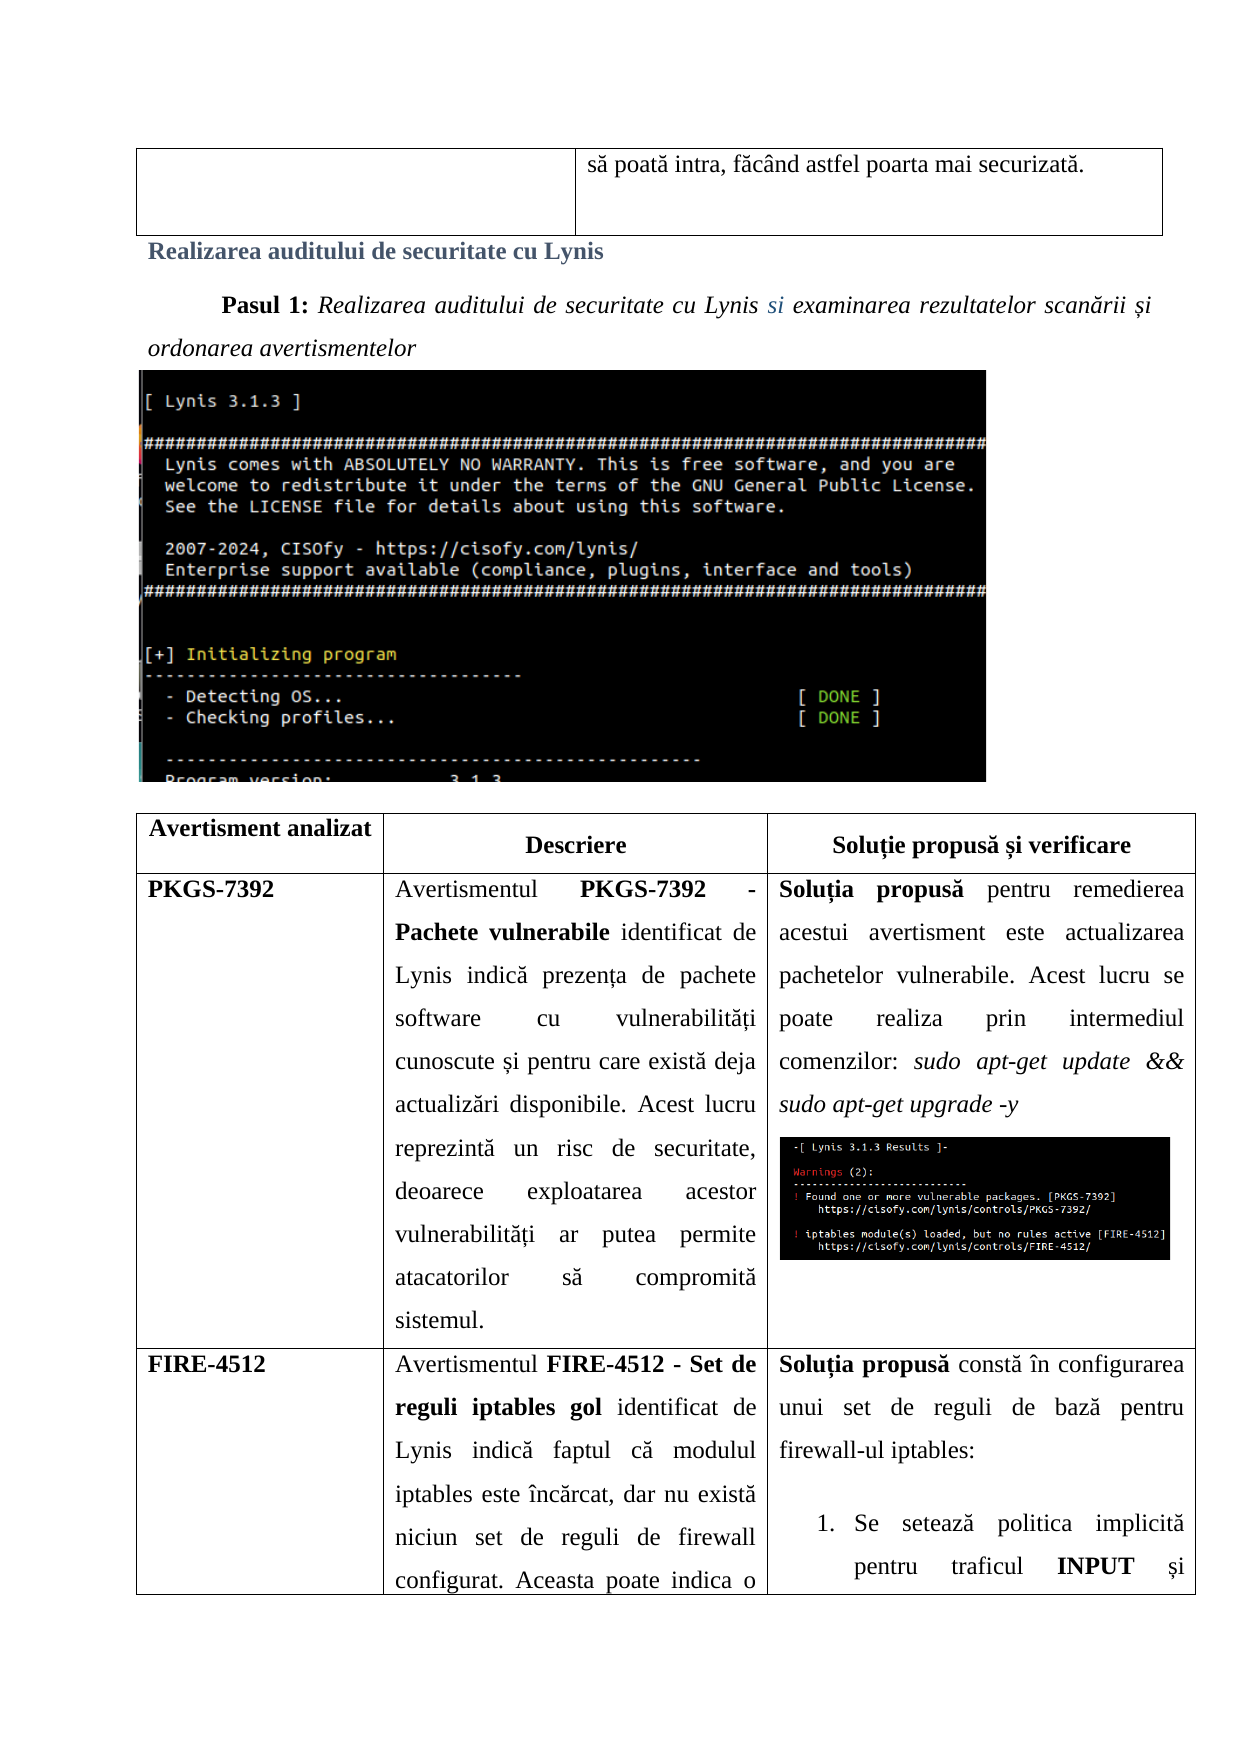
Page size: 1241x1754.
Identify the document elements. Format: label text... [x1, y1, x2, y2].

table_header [137, 149, 575, 235]
table_cell Avertismentul PKGS-7392 - Pachete vulnerabile identificat de Lynis indică prezența de pachete software cu vulnerabilități cunoscute și pentru care există deja actualizări disponibile. Acest lucru reprezintă un risc de securitate, deoarece exploatarea acestor vulnerabilități ar putea permite atacatorilor să compromită sistemul. [384, 874, 767, 1348]
text Realizarea auditului de securitate cu Lynis [148, 236, 1152, 264]
table_cell Soluția propusă pentru remedierea acestui avertisment este actualizarea pachetelor vulnerabile. Acest lucru se poate realiza prin intermediul comenzilor: sudo apt-get update && sudo apt-get upgrade -y [768, 874, 1195, 1348]
table_header Soluție propusă și verificare [768, 814, 1195, 873]
picture [779, 1137, 1171, 1260]
table_cell PKGS-7392 [137, 874, 383, 1348]
text Pasul 1: Realizarea auditului de securitate cu Lynis si examinarea rezultatelor scanării și ordonarea avertismentelor [148, 290, 1152, 362]
table_header Avertisment analizat [137, 814, 383, 873]
picture [138, 370, 987, 782]
table_header Descriere [384, 814, 767, 873]
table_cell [768, 1349, 1195, 1594]
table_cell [384, 1349, 767, 1594]
table_cell FIRE-4512 [137, 1349, 383, 1594]
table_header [576, 149, 1162, 235]
